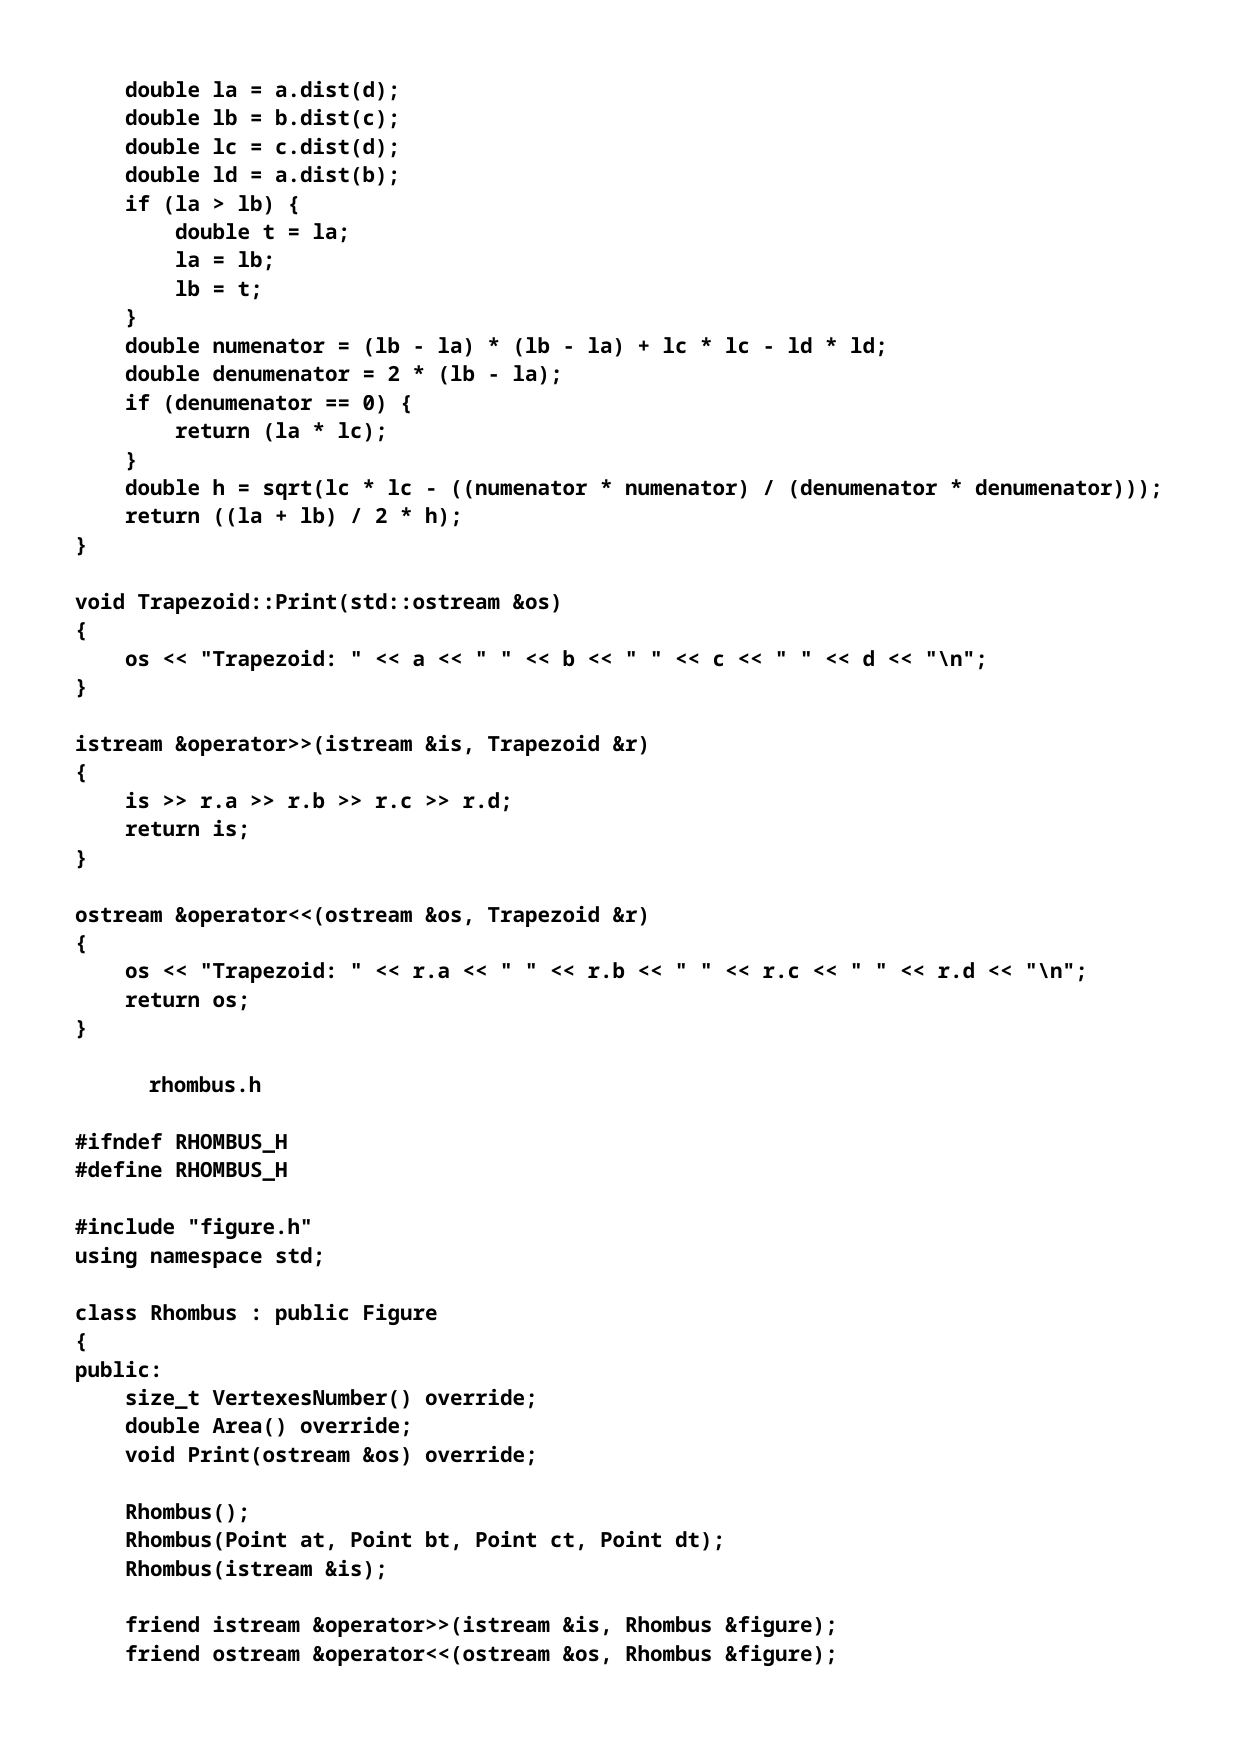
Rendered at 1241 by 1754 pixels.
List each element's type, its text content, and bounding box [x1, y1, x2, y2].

list } [75, 530, 1165, 558]
list return is; [75, 814, 1165, 843]
list double la = a.dist(d); [75, 75, 1165, 103]
list void Trapezoid::Print(std::ostream &os) [75, 587, 1165, 615]
list Rhombus(istream &is); [75, 1554, 1165, 1582]
list return (la * lc); [75, 416, 1165, 445]
list #define RHOMBUS_H [75, 1156, 1165, 1184]
list #include "figure.h" [75, 1212, 1165, 1241]
list os << "Trapezoid: " << r.a << " " << r.b << " " << r.c << " " << r.d << "\n"; [75, 957, 1165, 985]
list double Area() override; [75, 1412, 1165, 1440]
list friend ostream &operator<<(ostream &os, Rhombus &figure); [75, 1639, 1165, 1667]
list double ld = a.dist(b); [75, 160, 1165, 189]
list { [75, 615, 1165, 644]
list class Rhombus : public Figure [75, 1298, 1165, 1326]
list double denumenator = 2 * (lb - la); [75, 359, 1165, 388]
list double lb = b.dist(c); [75, 103, 1165, 132]
list if (la > lb) { [75, 189, 1165, 217]
list rhombus.h [75, 1070, 1165, 1099]
list { [75, 1326, 1165, 1355]
list return os; [75, 985, 1165, 1013]
list friend istream &operator>>(istream &is, Rhombus &figure); [75, 1611, 1165, 1639]
list { [75, 928, 1165, 957]
list lb = t; [75, 274, 1165, 302]
list } [75, 445, 1165, 473]
list la = lb; [75, 246, 1165, 274]
list size_t VertexesNumber() override; [75, 1383, 1165, 1412]
list } [75, 1013, 1165, 1042]
list double t = la; [75, 217, 1165, 246]
list } [75, 843, 1165, 871]
list { [75, 757, 1165, 786]
list Rhombus(Point at, Point bt, Point ct, Point dt); [75, 1525, 1165, 1554]
list public: [75, 1355, 1165, 1383]
list ostream &operator<<(ostream &os, Trapezoid &r) [75, 900, 1165, 928]
list if (denumenator == 0) { [75, 388, 1165, 416]
list os << "Trapezoid: " << a << " " << b << " " << c << " " << d << "\n"; [75, 644, 1165, 672]
list void Print(ostream &os) override; [75, 1440, 1165, 1468]
list #ifndef RHOMBUS_H [75, 1127, 1165, 1156]
list } [75, 302, 1165, 331]
list double h = sqrt(lc * lc - ((numenator * numenator) / (denumenator * denumenator))); [75, 473, 1165, 502]
list double lc = c.dist(d); [75, 132, 1165, 160]
list Rhombus(); [75, 1497, 1165, 1525]
list using namespace std; [75, 1241, 1165, 1269]
list istream &operator>>(istream &is, Trapezoid &r) [75, 729, 1165, 757]
list double numenator = (lb - la) * (lb - la) + lc * lc - ld * ld; [75, 331, 1165, 359]
list } [75, 672, 1165, 701]
list is >> r.a >> r.b >> r.c >> r.d; [75, 786, 1165, 814]
list return ((la + lb) / 2 * h); [75, 502, 1165, 530]
